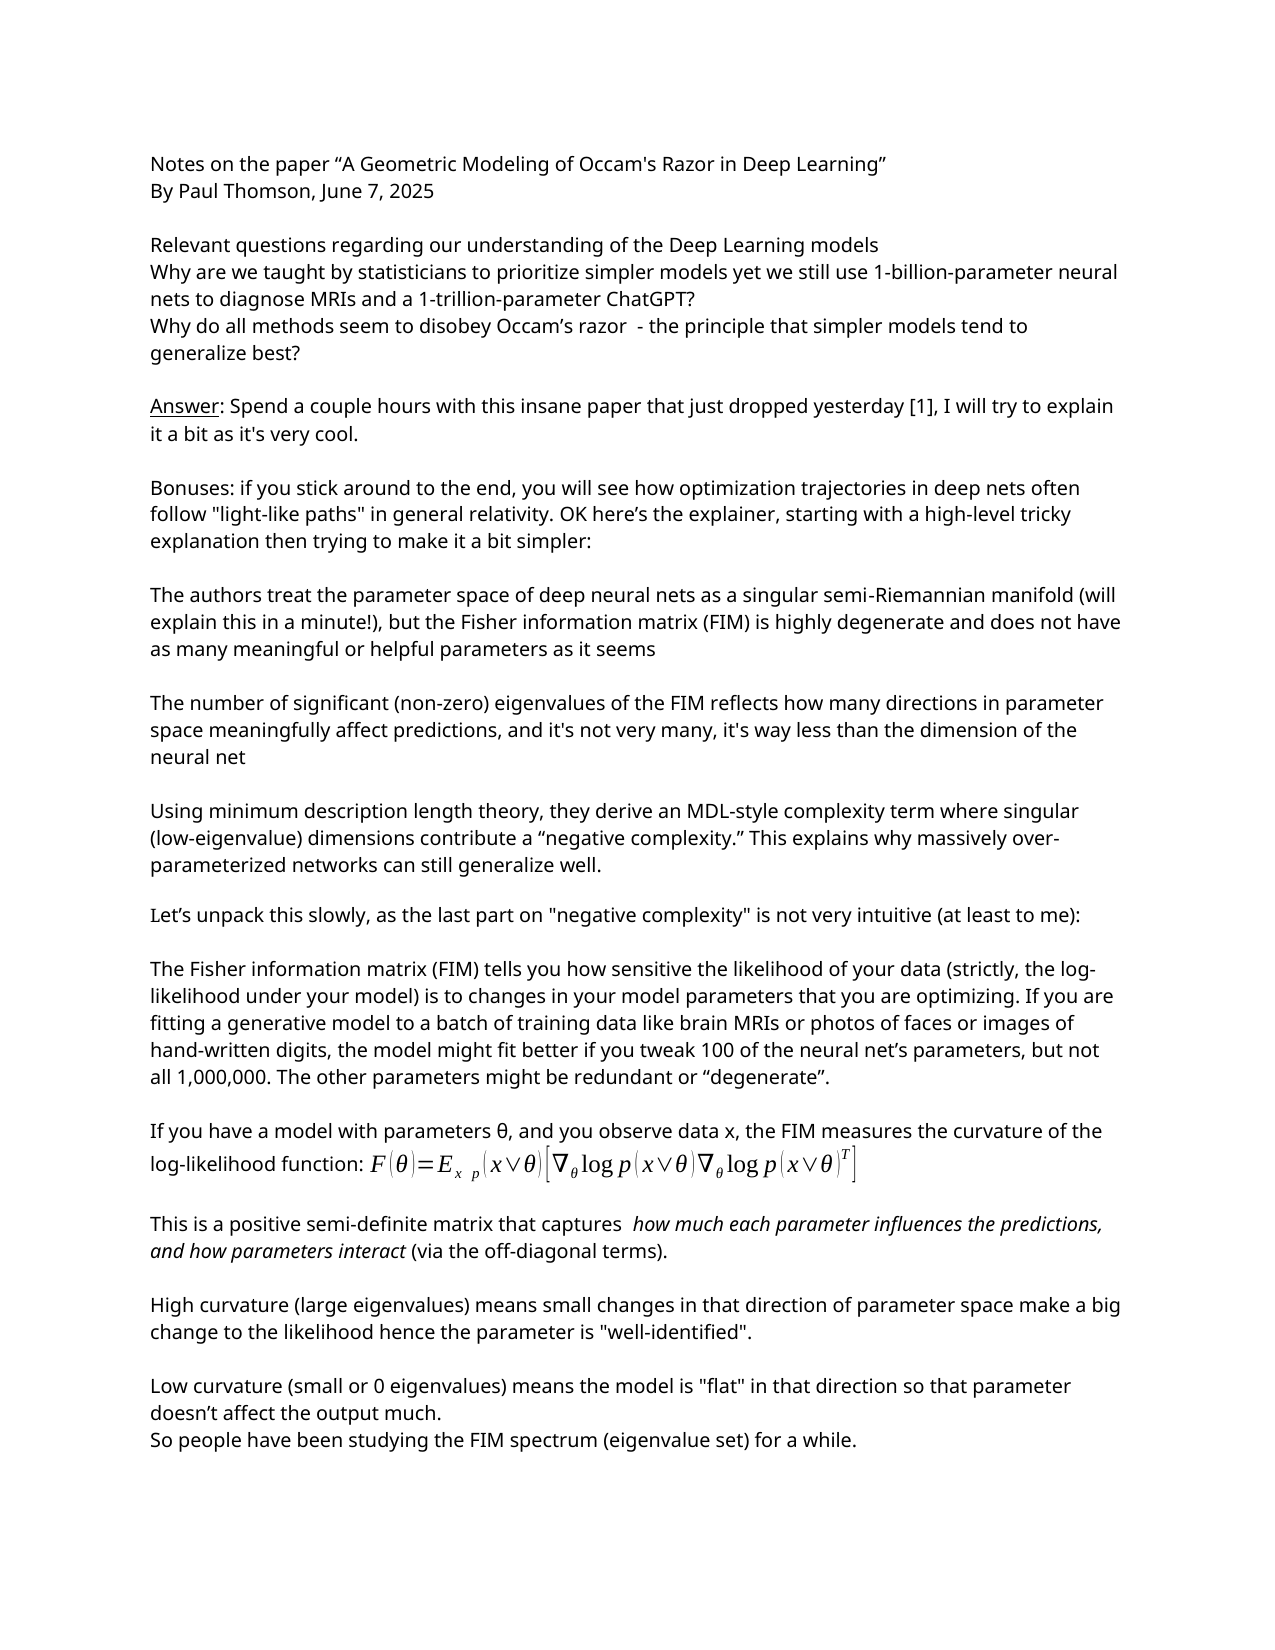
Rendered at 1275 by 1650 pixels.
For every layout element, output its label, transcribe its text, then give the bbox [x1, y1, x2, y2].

text Low curvature (small or 0 eigenvalues) means the model is "flat" in that direction so that parameter doesn’t affect the output much. [150, 1372, 1125, 1426]
text High curvature (large eigenvalues) means small changes in that direction of parameter space make a big change to the likelihood hence the parameter is "well-identified". [150, 1291, 1125, 1345]
text Using minimum description length theory, they derive an MDL-style complexity term where singular (low-eigenvalue) dimensions contribute a “negative complexity.” This explains why massively over-parameterized networks can still generalize well. [150, 797, 1125, 878]
text Relevant questions regarding our understanding of the Deep Learning models [150, 231, 1125, 258]
text Answer: Spend a couple hours with this insane paper that just dropped yesterday [1], I will try to explain it a bit as it's very cool. [150, 393, 1125, 447]
text Bonuses: if you stick around to the end, you will see how optimization trajectories in deep nets often follow "light-like paths" in general relativity. OK here’s the explainer, starting with a high-level tricky explanation then trying to make it a bit simpler: [150, 474, 1125, 555]
text This is a positive semi-definite matrix that captures how much each parameter influences the predictions, and how parameters interact (via the off-diagonal terms). [150, 1210, 1125, 1264]
text So people have been studying the FIM spectrum (eigenvalue set) for a while. [150, 1426, 1125, 1453]
text The Fisher information matrix (FIM) tells you how sensitive the likelihood of your data (strictly, the log-likelihood under your model) is to changes in your model parameters that you are optimizing. If you are fitting a generative model to a batch of training data like brain MRIs or photos of faces or images of hand-written digits, the model might fit better if you tweak 100 of the neural net’s parameters, but not all 1,000,000. The other parameters might be redundant or “degenerate”. [150, 955, 1125, 1090]
text Why do all methods seem to disobey Occam’s razor - the principle that simpler models tend to generalize best? [150, 312, 1125, 366]
text If you have a model with parameters θ, and you observe data x, the FIM measures the curvature of the log-likelihood function: [150, 1117, 1125, 1183]
text Why are we taught by statisticians to prioritize simpler models yet we still use 1-billion-parameter neural nets to diagnose MRIs and a 1-trillion-parameter ChatGPT? [150, 258, 1125, 312]
text The authors treat the parameter space of deep neural nets as a singular semi‑Riemannian manifold (will explain this in a minute!), but the Fisher information matrix (FIM) is highly degenerate and does not have as many meaningful or helpful parameters as it seems [150, 582, 1125, 663]
text By Paul Thomson, June 7, 2025 [150, 177, 1125, 204]
text The number of significant (non-zero) eigenvalues of the FIM reflects how many directions in parameter space meaningfully affect predictions, and it's not very many, it's way less than the dimension of the neural net [150, 689, 1125, 771]
text Let’s unpack this slowly, as the last part on "negative complexity" is not very intuitive (at least to me): [150, 901, 1125, 928]
text Notes on the paper “A Geometric Modeling of Occam's Razor in Deep Learning” [150, 150, 1125, 177]
